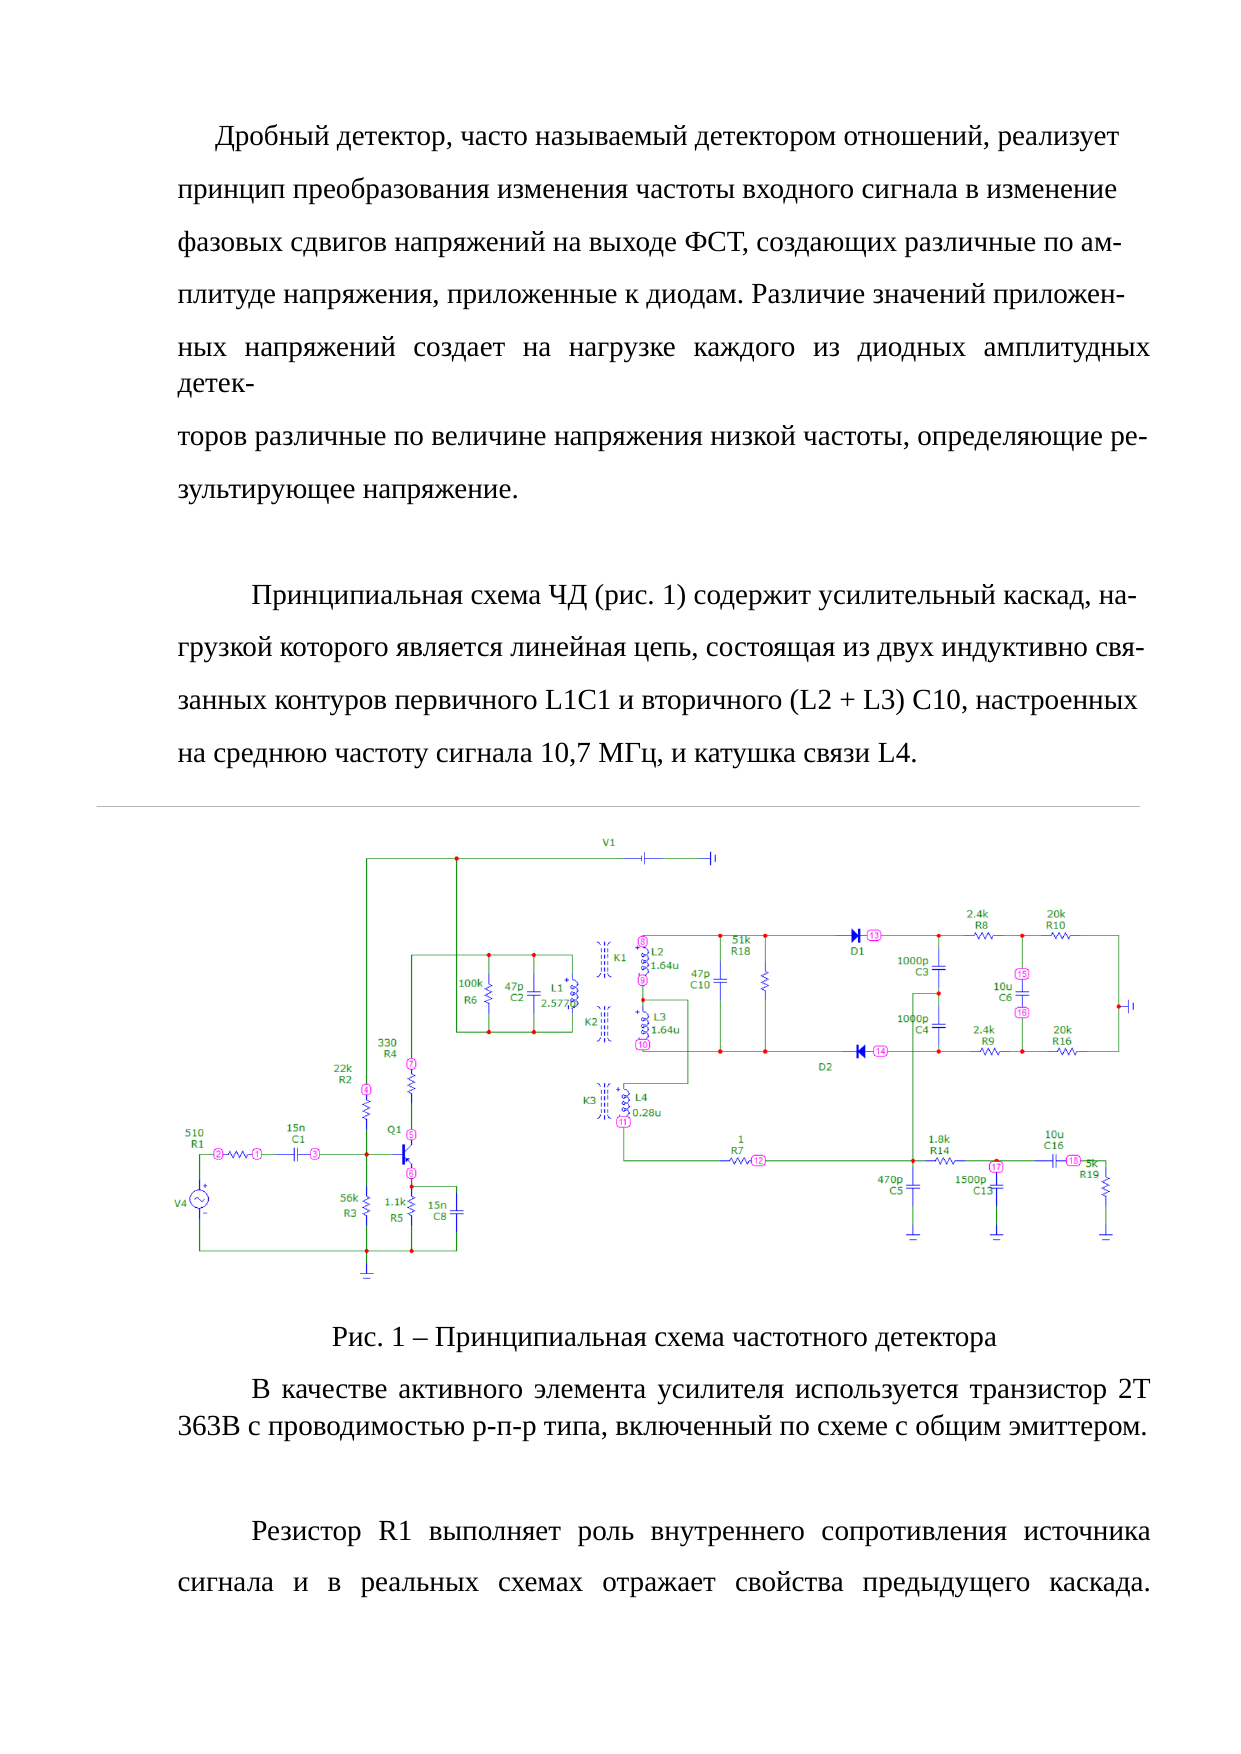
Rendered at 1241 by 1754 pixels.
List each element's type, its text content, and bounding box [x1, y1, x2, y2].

text зультирующее напряжение. [177, 471, 1152, 505]
text на среднюю частоту сигнала 10,7 МГц, и катушка связи L4. [177, 735, 1152, 769]
text В качестве активного элемента усилителя используется транзистор 2Т 363В с проводимостью р-п-р типа, включенный по схеме с общим эмиттером. [177, 1372, 1152, 1441]
text Дробный детектор, часто называемый детектором отношений, реализует [177, 118, 1152, 152]
text занных контуров первичного L1С1 и вторичного (L2 + L3) С10, настроенных [177, 682, 1152, 716]
text грузкой которого является линейная цепь, состоящая из двух индуктивно свя- [177, 629, 1152, 663]
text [177, 1513, 1152, 1597]
text торов различные по величине напряжения низкой частоты, определяющие ре- [177, 418, 1152, 452]
text плитуде напряжения, приложенные к диодам. Различие значений приложен- [177, 277, 1152, 310]
text Принципиальная схема ЧД (рис. 1) содержит усилительный каскад, на- [177, 577, 1152, 610]
text ных напряжений создает на нагрузке каждого из диодных амплитудных детек- [177, 329, 1152, 399]
picture [96, 806, 1138, 1294]
text принцип преобразования изменения частоты входного сигнала в изменение [177, 171, 1152, 204]
text фазовых сдвигов напряжений на выходе ФСТ, создающих различные по ам- [177, 224, 1152, 257]
